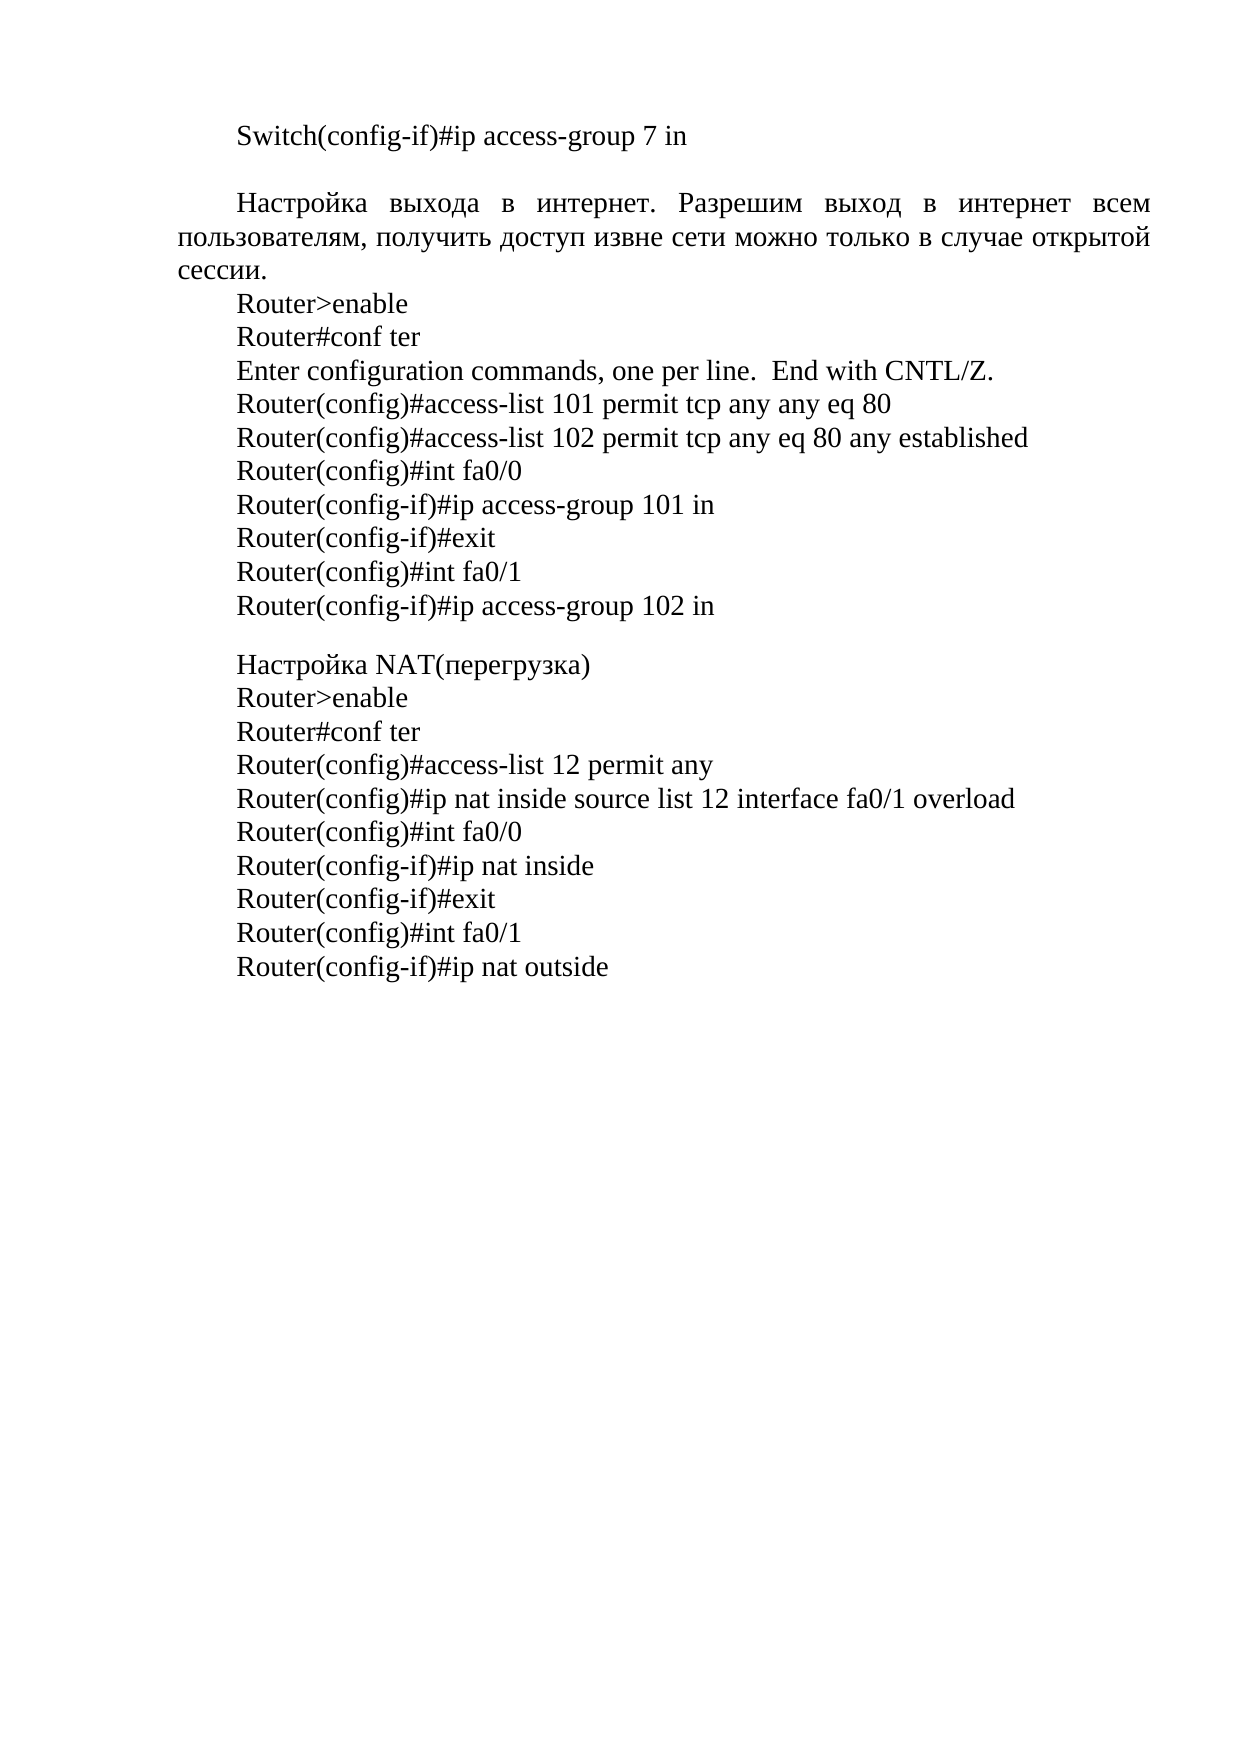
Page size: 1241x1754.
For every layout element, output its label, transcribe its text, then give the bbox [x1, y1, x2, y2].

text Настройка NAT(перегрузка) [177, 647, 1152, 680]
text Router(config)#ip nat inside source list 12 interface fa0/1 overload [177, 781, 1152, 814]
text Router(config-if)#ip access-group 101 in [177, 487, 1152, 521]
text Настройка выхода в интернет. Разрешим выход в интернет всем пользователям, получить доступ извне сети можно только в случае открытой сессии. [177, 185, 1152, 286]
text Router(config)#int fa0/0 [177, 814, 1152, 848]
text Router(config)#int fa0/0 [177, 453, 1152, 487]
text Router>enable [177, 680, 1152, 714]
text Router(config)#int fa0/1 [177, 554, 1152, 588]
text Router#conf ter [177, 319, 1152, 353]
text Router(config-if)#exit [177, 521, 1152, 554]
text Router(config)#access-list 101 permit tcp any any eq 80 [177, 386, 1152, 420]
text Router(config-if)#exit [177, 882, 1152, 915]
text Router(config-if)#ip nat inside [177, 848, 1152, 882]
text Enter configuration commands, one per line. End with CNTL/Z. [177, 353, 1152, 386]
text Router#conf ter [177, 714, 1152, 747]
text Router(config)#access-list 102 permit tcp any eq 80 any established [177, 420, 1152, 453]
text Router>enable [177, 286, 1152, 319]
text Switch(config-if)#ip access-group 7 in [177, 118, 1152, 152]
text Router(config-if)#ip nat outside [177, 949, 1152, 982]
text Router(config)#access-list 12 permit any [177, 747, 1152, 781]
text Router(config)#int fa0/1 [177, 915, 1152, 949]
text Router(config-if)#ip access-group 102 in [177, 588, 1152, 621]
